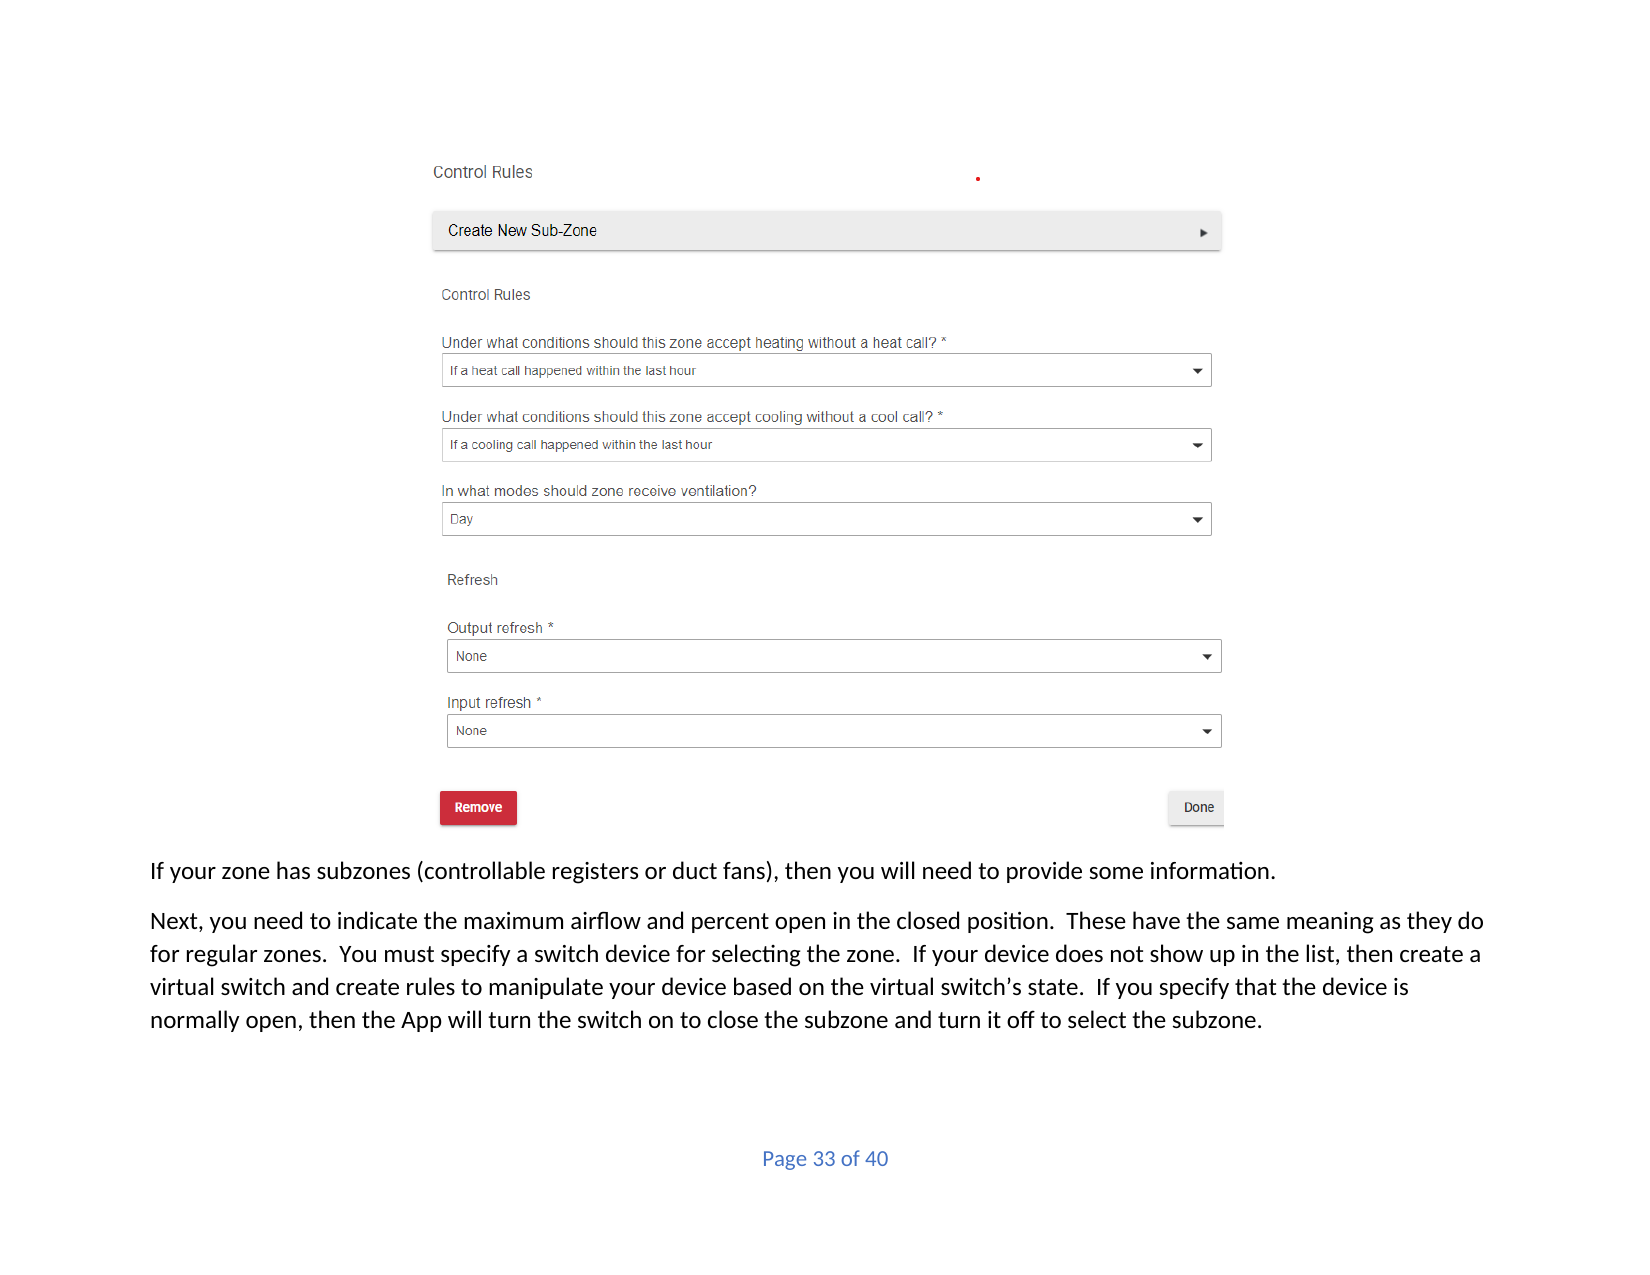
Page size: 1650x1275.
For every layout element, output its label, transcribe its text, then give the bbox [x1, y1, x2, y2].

picture [426, 562, 1224, 837]
picture [421, 150, 1229, 273]
text If your zone has subzones (controllable registers or duct fans), then you will need to provide some information. [150, 855, 1500, 886]
picture [427, 275, 1223, 555]
text Next, you need to indicate the maximum airflow and percent open in the closed position. These have the same meaning as they do for regular zones. You must specify a switch device for selecting the zone. If your device does not show up in the list, then create a virtual switch and create rules to manipulate your device based on the virtual switch’s state. If you specify that the device is normally open, then the App will turn the switch on to close the subzone and turn it off to select the subzone. [150, 905, 1500, 1034]
